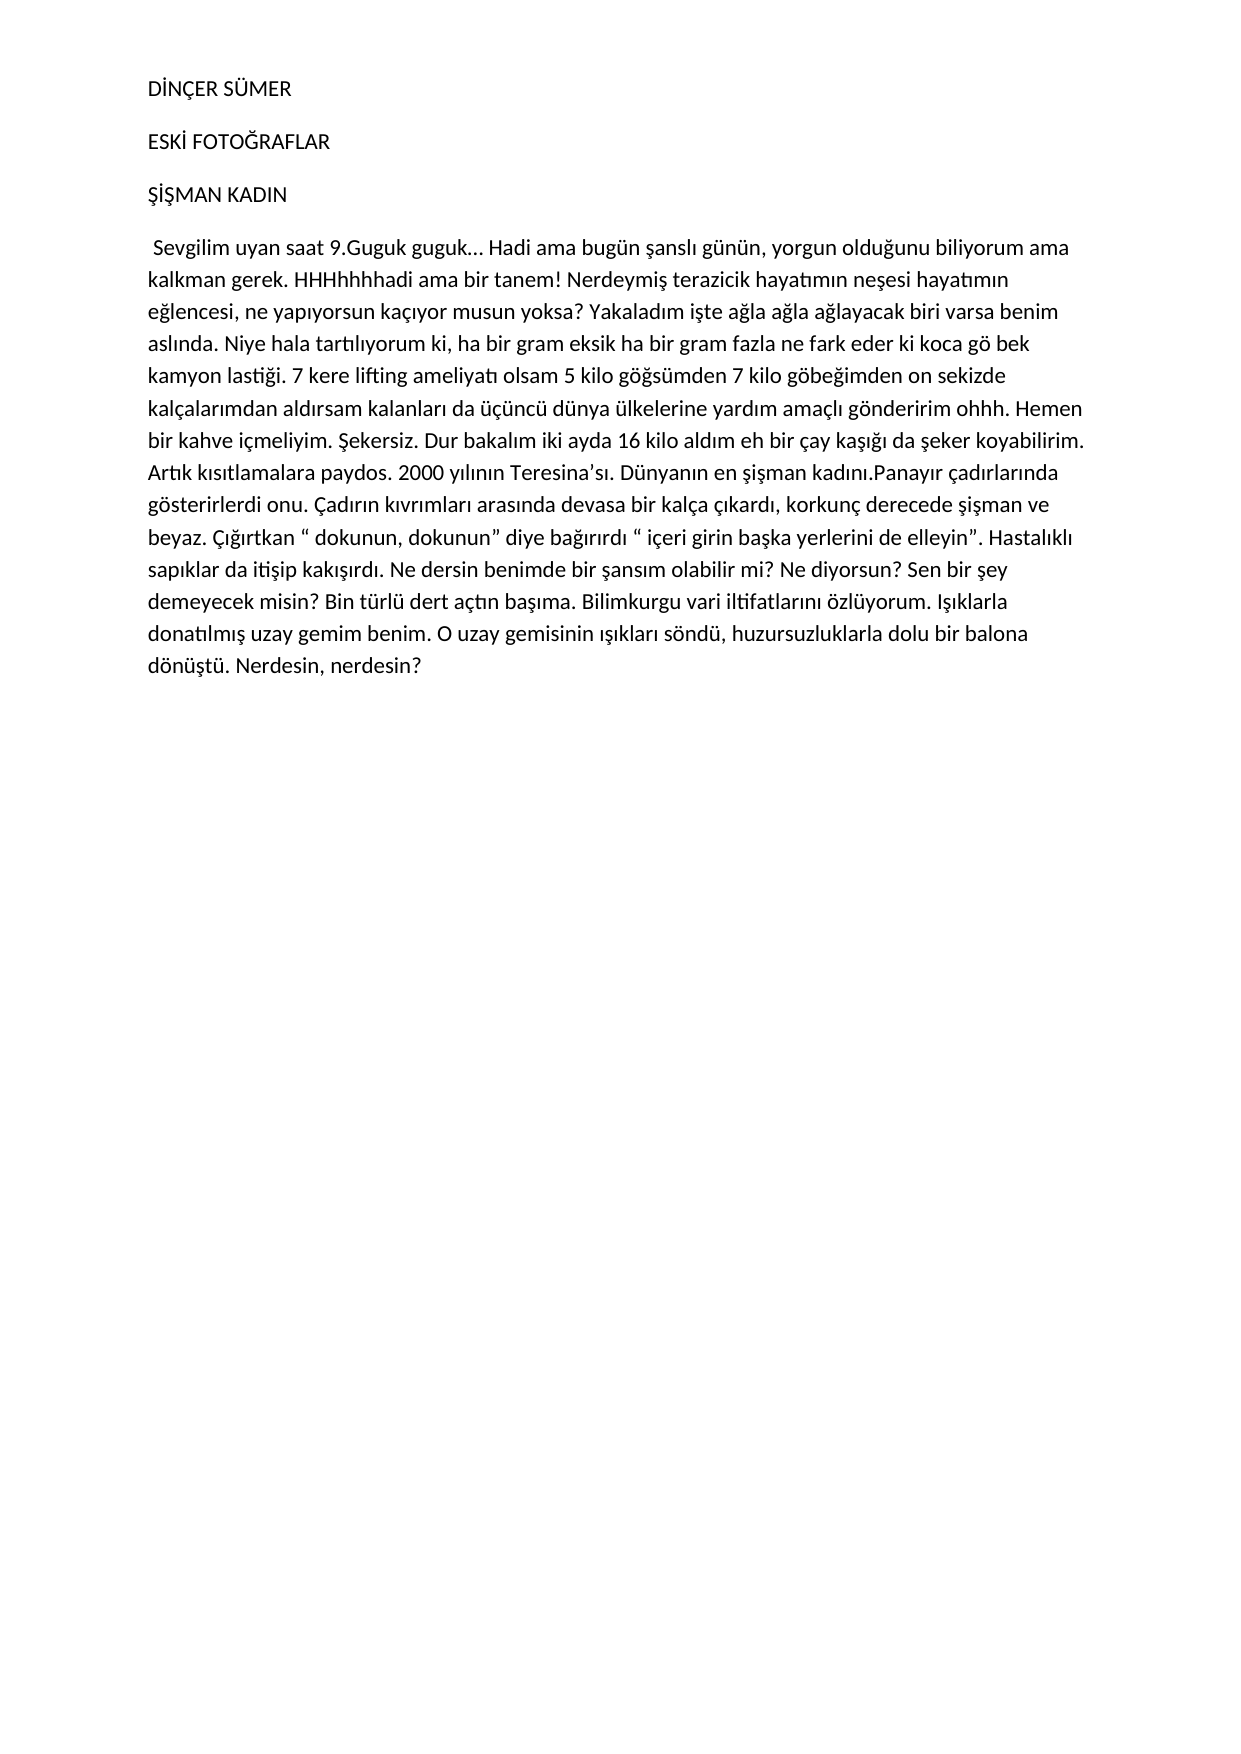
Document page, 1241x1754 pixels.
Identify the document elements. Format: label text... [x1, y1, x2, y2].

text ESKİ FOTOĞRAFLAR [148, 127, 1093, 155]
text Sevgilim uyan saat 9.Guguk guguk… Hadi ama bugün şanslı günün, yorgun olduğunu biliyorum ama kalkman gerek. HHHhhhhadi ama bir tanem! Nerdeymiş terazicik hayatımın neşesi hayatımın eğlencesi, ne yapıyorsun kaçıyor musun yoksa? Yakaladım işte ağla ağla ağlayacak biri varsa benim aslında. Niye hala tartılıyorum ki, ha bir gram eksik ha bir gram fazla ne fark eder ki koca gö bek kamyon lastiği. 7 kere lifting ameliyatı olsam 5 kilo göğsümden 7 kilo göbeğimden on sekizde kalçalarımdan aldırsam kalanları da üçüncü dünya ülkelerine yardım amaçlı gönderirim ohhh. Hemen bir kahve içmeliyim. Şekersiz. Dur bakalım iki ayda 16 kilo aldım eh bir çay kaşığı da şeker koyabilirim. Artık kısıtlamalara paydos. 2000 yılının Teresina’sı. Dünyanın en şişman kadını.Panayır çadırlarında gösterirlerdi onu. Çadırın kıvrımları arasında devasa bir kalça çıkardı, korkunç derecede şişman ve beyaz. Çığırtkan “ dokunun, dokunun” diye bağırırdı “ içeri girin başka yerlerini de elleyin”. Hastalıklı sapıklar da itişip kakışırdı. Ne dersin benimde bir şansım olabilir mi? Ne diyorsun? Sen bir şey demeyecek misin? Bin türlü dert açtın başıma. Bilimkurgu vari iltifatlarını özlüyorum. Işıklarla donatılmış uzay gemim benim. O uzay gemisinin ışıkları söndü, huzursuzluklarla dolu bir balona dönüştü. Nerdesin, nerdesin? [148, 233, 1093, 679]
text DİNÇER SÜMER [148, 74, 1093, 102]
text ŞİŞMAN KADIN [148, 180, 1093, 208]
